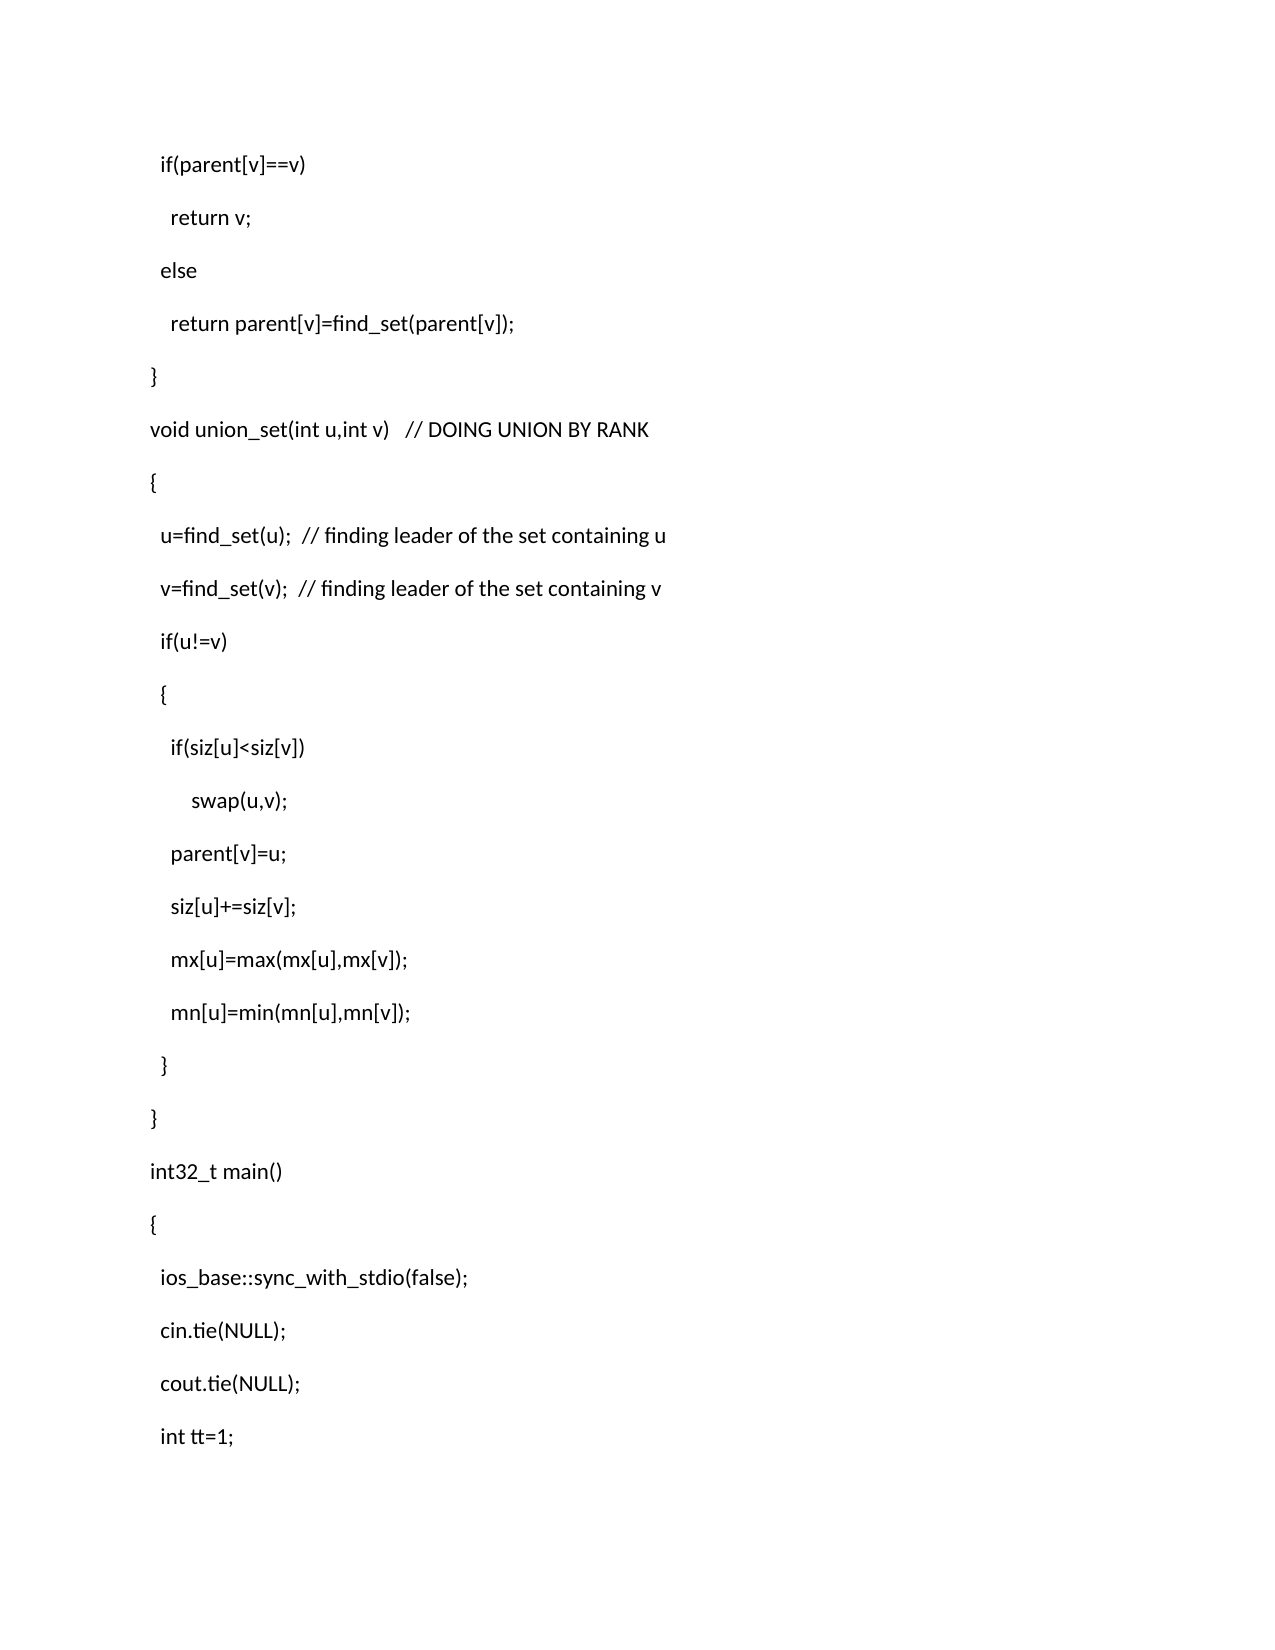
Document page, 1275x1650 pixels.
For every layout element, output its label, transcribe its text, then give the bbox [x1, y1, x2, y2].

text if(siz[u]<siz[v]) [150, 733, 1125, 761]
text return parent[v]=find_set(parent[v]); [150, 309, 1125, 337]
text cin.tie(NULL); [150, 1316, 1125, 1344]
text v=find_set(v); // finding leader of the set containing v [150, 574, 1125, 602]
text { [150, 680, 1125, 708]
text ios_base::sync_with_stdio(false); [150, 1263, 1125, 1291]
text if(u!=v) [150, 627, 1125, 655]
text u=find_set(u); // finding leader of the set containing u [150, 521, 1125, 549]
text mn[u]=min(mn[u],mn[v]); [150, 998, 1125, 1026]
text void union_set(int u,int v) // DOING UNION BY RANK [150, 415, 1125, 443]
text int tt=1; [150, 1422, 1125, 1451]
text parent[v]=u; [150, 839, 1125, 867]
text cout.tie(NULL); [150, 1369, 1125, 1397]
text return v; [150, 203, 1125, 231]
text siz[u]+=siz[v]; [150, 892, 1125, 920]
text } [150, 1051, 1125, 1079]
text mx[u]=max(mx[u],mx[v]); [150, 945, 1125, 973]
text if(parent[v]==v) [150, 150, 1125, 178]
text } [150, 1104, 1125, 1132]
text { [150, 468, 1125, 496]
text swap(u,v); [150, 786, 1125, 814]
text { [150, 1210, 1125, 1238]
text else [150, 256, 1125, 284]
text int32_t main() [150, 1157, 1125, 1185]
text } [150, 362, 1125, 390]
